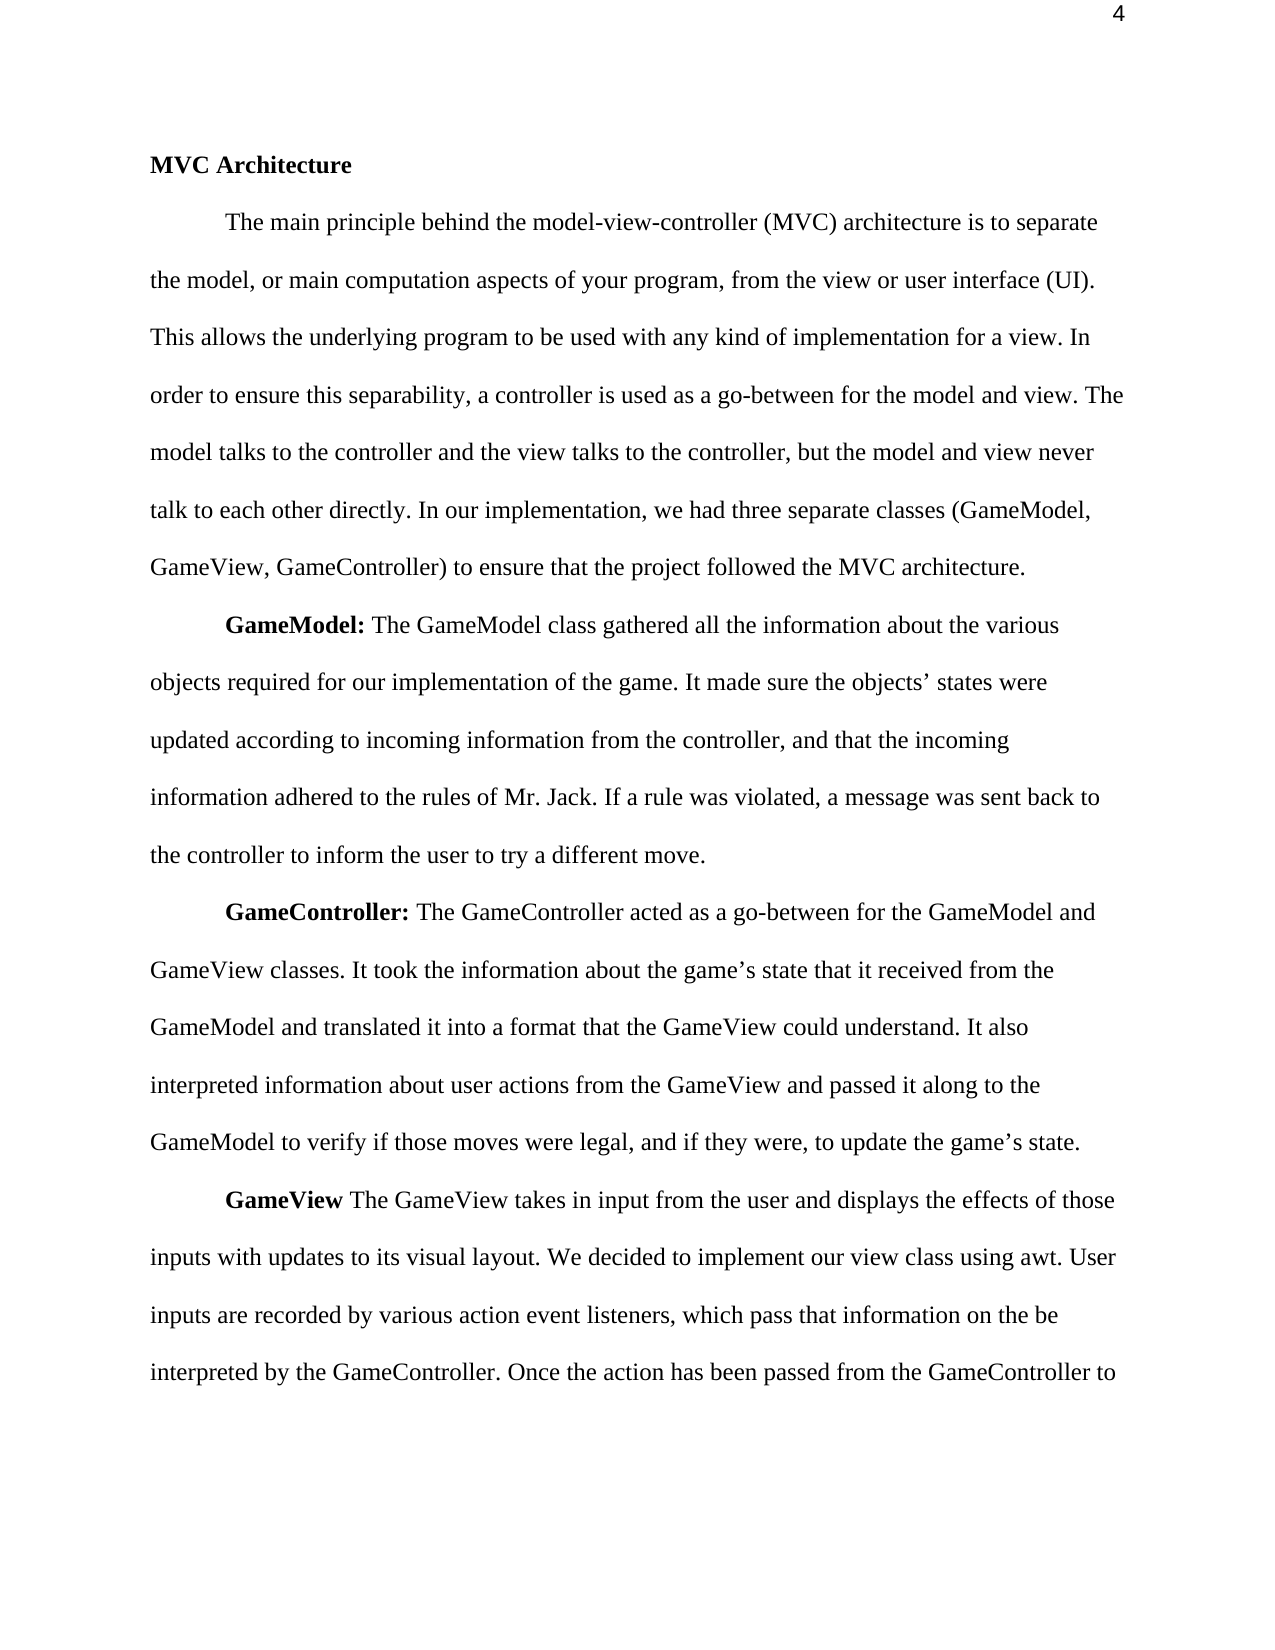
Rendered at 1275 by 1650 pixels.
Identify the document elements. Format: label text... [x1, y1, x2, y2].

text The main principle behind the model-view-controller (MVC) architecture is to separate the model, or main computation aspects of your program, from the view or user interface (UI). This allows the underlying program to be used with any kind of implementation for a view. In order to ensure this separability, a controller is used as a go-between for the model and view. The model talks to the controller and the view talks to the controller, but the model and view never talk to each other directly. In our implementation, we had three separate classes (GameModel, GameView, GameController) to ensure that the project followed the MVC architecture. [150, 207, 1125, 581]
text GameController: The GameController acted as a go-between for the GameModel and GameView classes. It took the information about the game’s state that it received from the GameModel and translated it into a format that the GameView could understand. It also interpreted information about user actions from the GameView and passed it along to the GameModel to verify if those moves were legal, and if they were, to update the game’s state. [150, 897, 1125, 1156]
text MVC Architecture [150, 150, 1125, 179]
text GameModel: The GameModel class gathered all the information about the various objects required for our implementation of the game. It made sure the objects’ states were updated according to incoming information from the controller, and that the incoming information adhered to the rules of Mr. Jack. If a rule was violated, a message was sent back to the controller to inform the user to try a different move. [150, 610, 1125, 869]
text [150, 1185, 1125, 1386]
